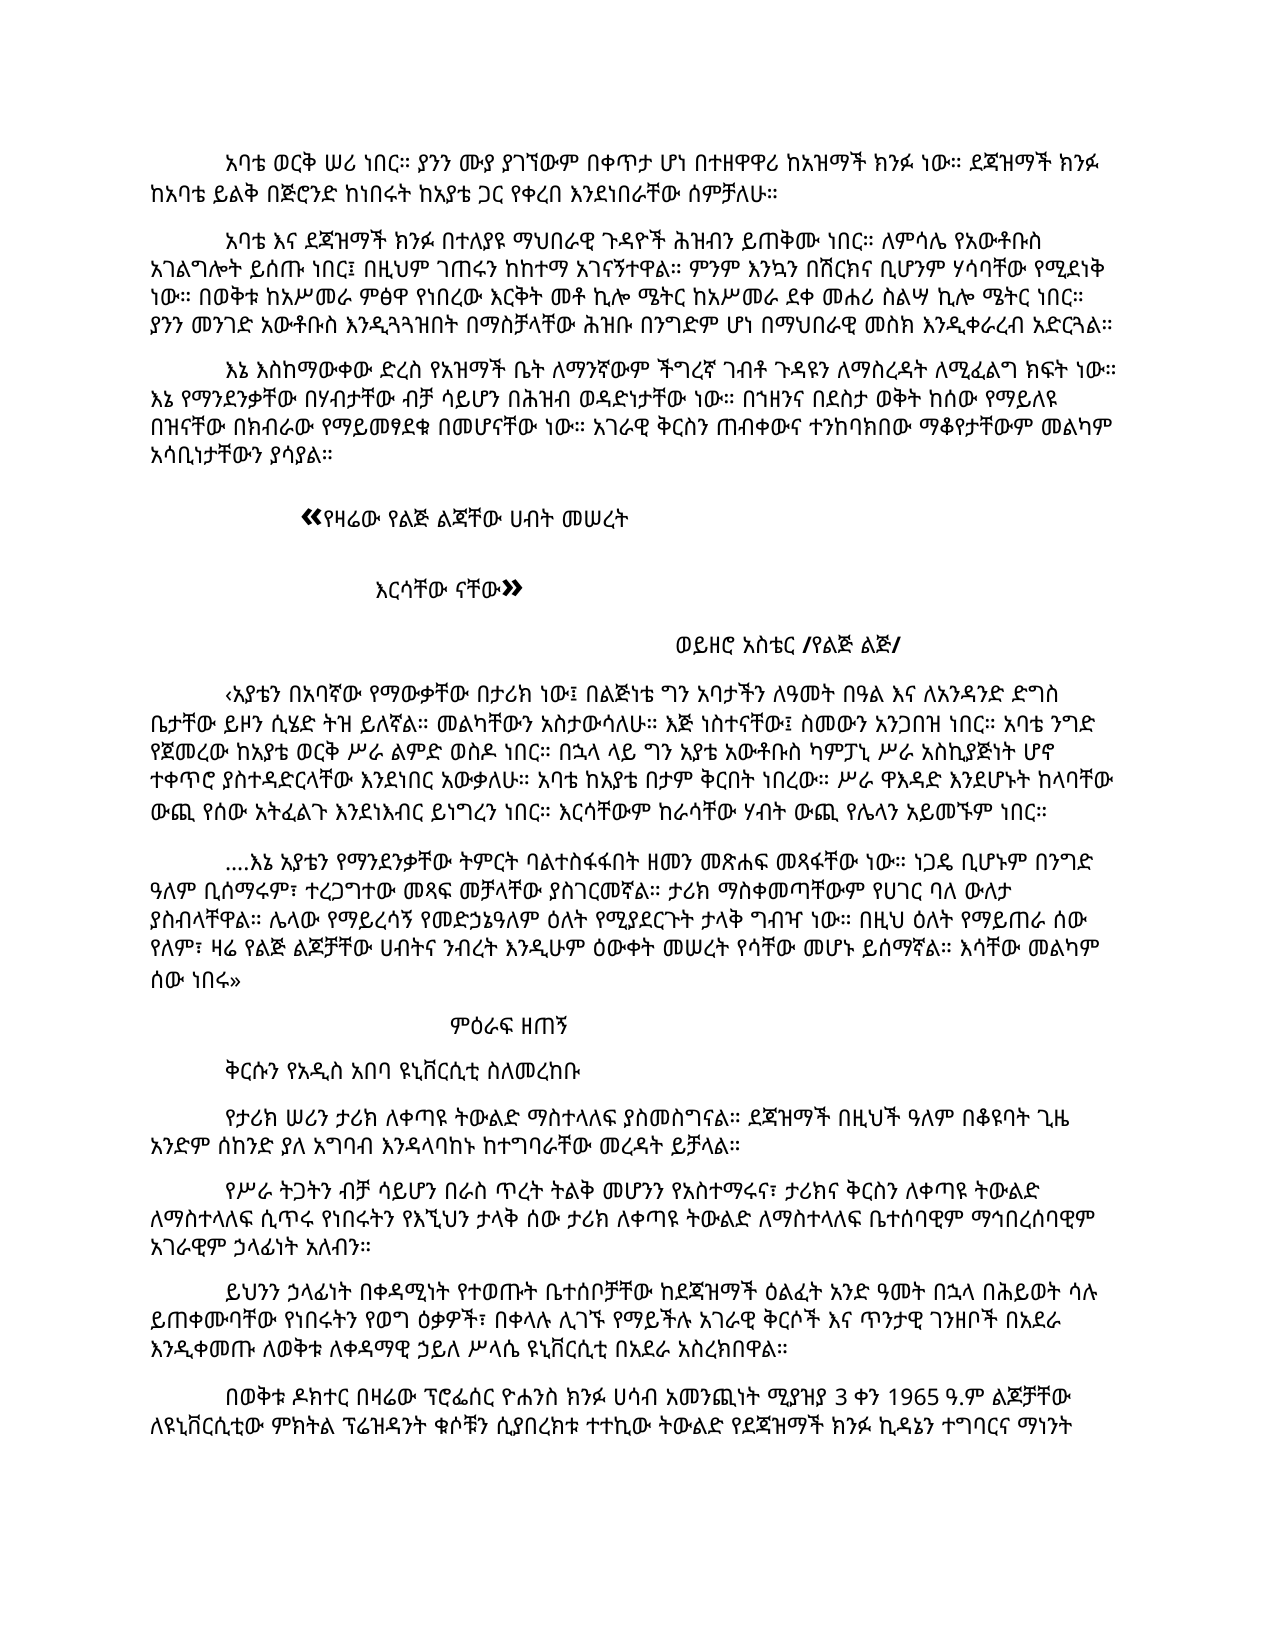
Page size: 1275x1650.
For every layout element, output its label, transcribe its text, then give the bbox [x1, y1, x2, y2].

text ይህንን ኃላፊነት በቀዳሚነት የተወጡት ቤተሰቦቻቸው ከደጃዝማች ዕልፈት አንድ ዓመት በኋላ በሕይወት ሳሉ ይጠቀሙባቸው የነበሩትን የወግ ዕቃዎች፣ በቀላሉ ሊገኙ የማይችሉ አገራዊ ቅርሶች እና ጥንታዊ ገንዘቦች በአደራ እንዲቀመጡ ለወቅቱ ለቀዳማዊ ኃይለ ሥላሴ ዩኒቨርሲቲ በአደራ አስረክበዋል። [150, 1279, 1125, 1362]
text ወይዘሮ አስቴር /የልጅ ልጅ/ [150, 629, 1125, 660]
text ‹አያቴን በአባኛው የማውቃቸው በታሪክ ነው፤ በልጅነቴ ግን አባታችን ለዓመት በዓል እና ለአንዳንድ ድግስ ቤታቸው ይዞን ሲሄድ ትዝ ይለኛል። መልካቸውን አስታውሳለሁ። እጅ ነስተናቸው፤ ስመውን አንጋበዝ ነበር። አባቴ ንግድ የጀመረው ከአያቴ ወርቅ ሥራ ልምድ ወስዶ ነበር። በኋላ ላይ ግን አያቴ አውቶቡስ ካምፓኒ ሥራ አስኪያጅነት ሆኖ ተቀጥሮ ያስተዳድርላቸው እንደነበር አውቃለሁ። አባቴ ከአያቴ በታም ቅርበት ነበረው። ሥራ ዋእዳድ እንደሆኑት ከላባቸው ውጪ የሰው አትፈልጉ እንደነእብር ይነግረን ነበር። እርሳቸውም ከራሳቸው ሃብት ውጪ የሌላን አይመኙም ነበር። [150, 678, 1125, 827]
text አባቴ ወርቅ ሠሪ ነበር። ያንን ሙያ ያገኘውም በቀጥታ ሆነ በተዘዋዋሪ ከአዝማች ክንፉ ነው። ደጃዝማች ክንፉ ከአባቴ ይልቅ በጅሮንድ ከነበሩት ከአያቴ ጋር የቀረበ እንደነበራቸው ሰምቻለሁ። [150, 150, 1125, 209]
text «የዛሬው የልጅ ልጃቸው ሀብት መሠረት [150, 487, 1125, 538]
text ምዕራፍ ዘጠኝ [150, 1013, 1125, 1040]
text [150, 1381, 1125, 1440]
text ….እኔ አያቴን የማንደንቃቸው ትምርት ባልተስፋፋበት ዘመን መጽሐፍ መጻፋቸው ነው። ነጋዴ ቢሆኑም በንግድ ዓለም ቢሰማሩም፣ ተረጋግተው መጻፍ መቻላቸው ያስገርመኛል። ታሪክ ማስቀመጣቸውም የሀገር ባለ ውለታ ያስብላቸዋል። ሌላው የማይረሳኝ የመድኃኔዓለም ዕለት የሚያደርጉት ታላቅ ግብዣ ነው። በዚህ ዕለት የማይጠራ ሰው የለም፣ ዛሬ የልጅ ልጆቻቸው ሀብትና ንብረት እንዲሁም ዕውቀት መሠረት የሳቸው መሆኑ ይሰማኛል። እሳቸው መልካም ሰው ነበሩ» [150, 846, 1125, 995]
text የሥራ ትጋትን ብቻ ሳይሆን በራስ ጥረት ትልቅ መሆንን የአስተማሩና፣ ታሪክና ቅርስን ለቀጣዩ ትውልድ ለማስተላለፍ ሲጥሩ የነበሩትን የእኚህን ታላቅ ሰው ታሪክ ለቀጣዩ ትውልድ ለማስተላለፍ ቤተሰባዊም ማኅበረሰባዊም አገራዊም ኃላፊነት አለብን። [150, 1178, 1125, 1261]
text እኔ እስከማውቀው ድረስ የአዝማች ቤት ለማንኛውም ችግረኛ ገብቶ ጉዳዩን ለማስረዳት ለሚፈልግ ክፍት ነው። እኔ የማንደንቃቸው በሃብታቸው ብቻ ሳይሆን በሕዝብ ወዳድነታቸው ነው። በኀዘንና በደስታ ወቅት ከሰው የማይለዩ በዝናቸው በክብራው የማይመፃደቁ በመሆናቸው ነው። አገራዊ ቅርስን ጠብቀውና ተንከባክበው ማቆየታቸውም መልካም አሳቢነታቸውን ያሳያል። [150, 358, 1125, 469]
text የታሪክ ሠሪን ታሪክ ለቀጣዩ ትውልድ ማስተላለፍ ያስመስግናል። ደጃዝማች በዚህች ዓለም በቆዩባት ጊዜ አንድም ሰከንድ ያለ አግባብ እንዳላባከኑ ከተግባራቸው መረዳት ይቻላል። [150, 1105, 1125, 1160]
text አባቴ እና ደጃዝማች ክንፉ በተለያዩ ማህበራዊ ጉዳዮች ሕዝብን ይጠቅሙ ነበር። ለምሳሌ የአውቶቡስ አገልግሎት ይሰጡ ነበር፤ በዚህም ገጠሩን ከከተማ አገናኝተዋል። ምንም እንኳን በሽርክና ቢሆንም ሃሳባቸው የሚደነቅ ነው። በወቅቱ ከአሥመራ ምፅዋ የነበረው እርቅት መቶ ኪሎ ሜትር ከአሥመራ ደቀ መሐሪ ስልሣ ኪሎ ሜትር ነበር። ያንን መንገድ አውቶቡስ እንዲጓጓዝበት በማስቻላቸው ሕዝቡ በንግድም ሆነ በማህበራዊ መስክ እንዲቀራረብ አድርጓል። [150, 228, 1125, 339]
text እርሳቸው ናቸው» [150, 558, 1125, 609]
text ቅርሱን የአዲስ አበባ ዩኒቨርሲቲ ስለመረከቡ [150, 1058, 1125, 1085]
